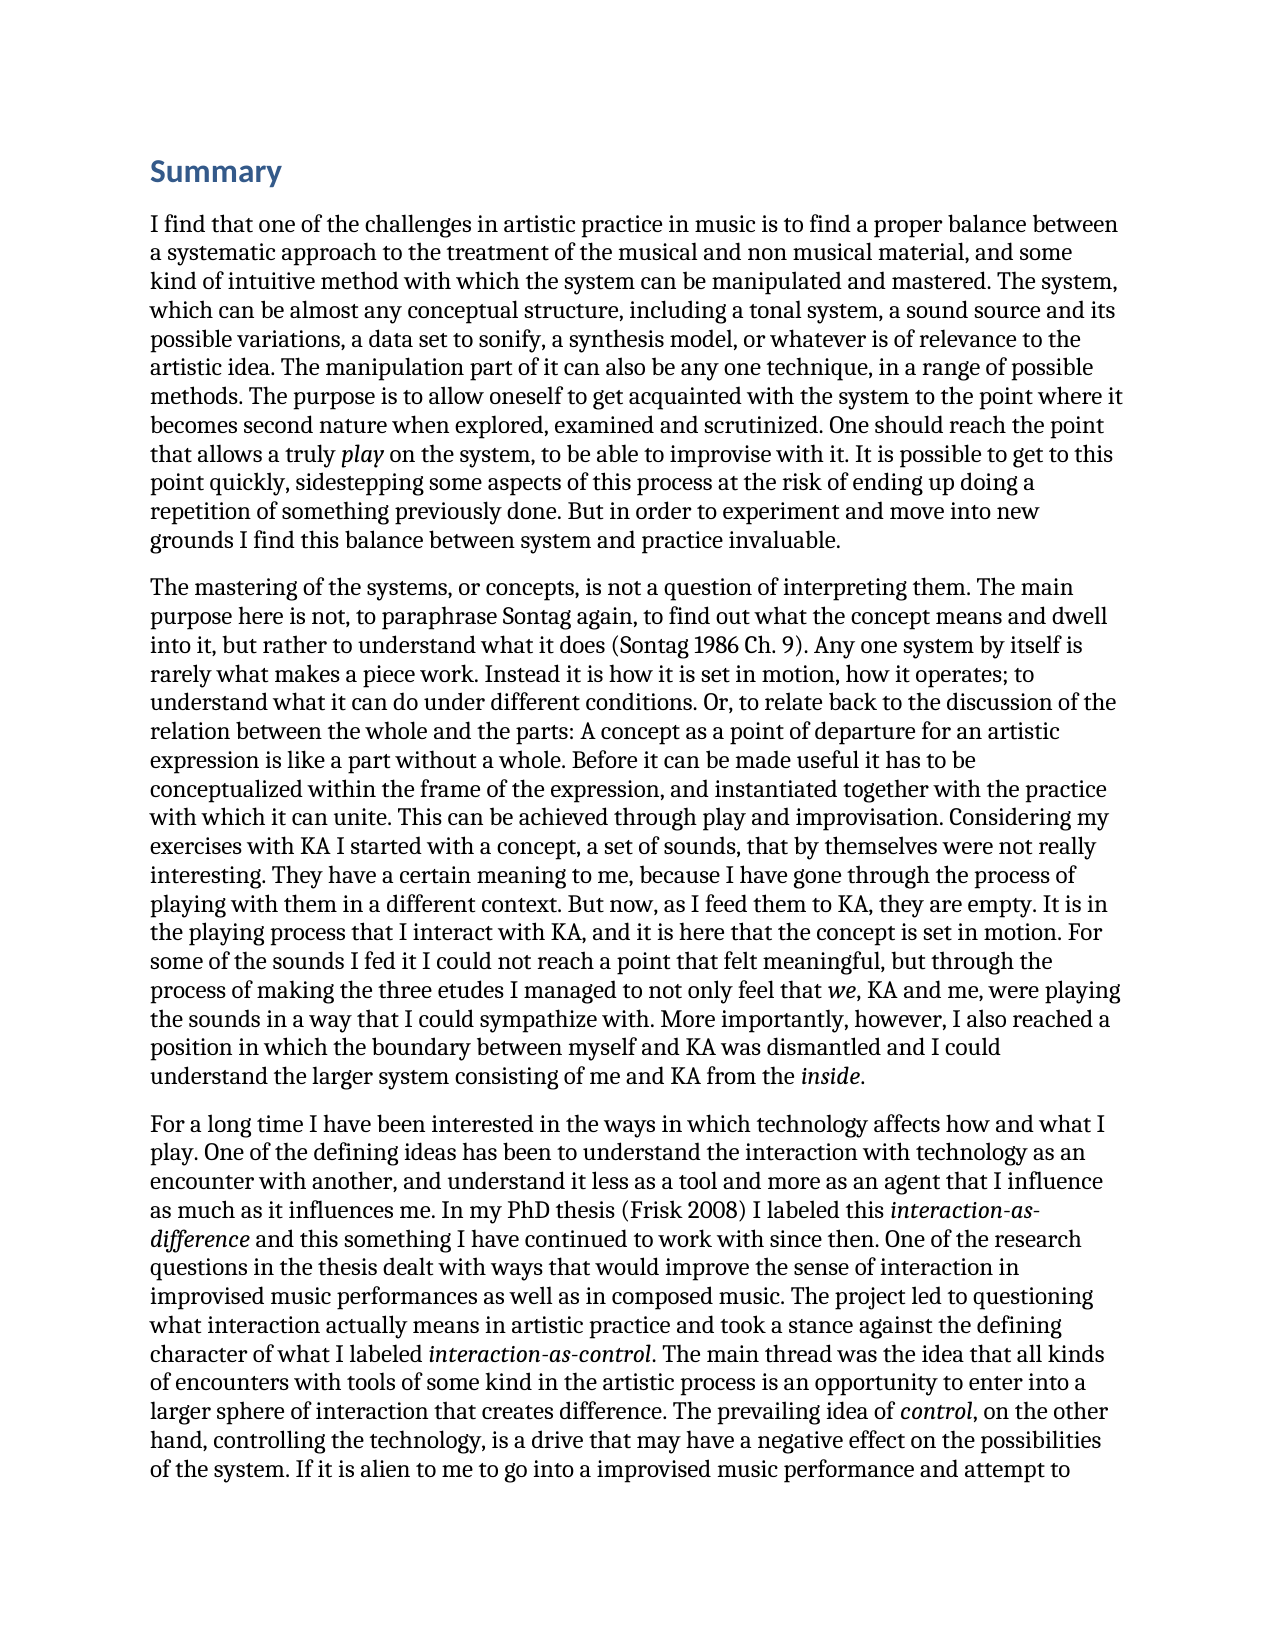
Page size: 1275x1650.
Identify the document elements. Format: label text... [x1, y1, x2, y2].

subtitle Summary [150, 150, 1125, 191]
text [150, 1109, 1125, 1483]
text The mastering of the systems, or concepts, is not a question of interpreting them. The main purpose here is not, to paraphrase Sontag again, to find out what the concept means and dwell into it, but rather to understand what it does (Sontag 1986 Ch. 9). Any one system by itself is rarely what makes a piece work. Instead it is how it is set in motion, how it operates; to understand what it can do under different conditions. Or, to relate back to the discussion of the relation between the whole and the parts: A concept as a point of departure for an artistic expression is like a part without a whole. Before it can be made useful it has to be conceptualized within the frame of the expression, and instantiated together with the practice with which it can unite. This can be achieved through play and improvisation. Considering my exercises with KA I started with a concept, a set of sounds, that by themselves were not really interesting. They have a certain meaning to me, because I have gone through the process of playing with them in a different context. But now, as I feed them to KA, they are empty. It is in the playing process that I interact with KA, and it is here that the concept is set in motion. For some of the sounds I fed it I could not reach a point that felt meaningful, but through the process of making the three etudes I managed to not only feel that we, KA and me, were playing the sounds in a way that I could sympathize with. More importantly, however, I also reached a position in which the boundary between myself and KA was dismantled and I could understand the larger system consisting of me and KA from the inside. [150, 573, 1125, 1091]
text I find that one of the challenges in artistic practice in music is to find a proper balance between a systematic approach to the treatment of the musical and non musical material, and some kind of intuitive method with which the system can be manipulated and mastered. The system, which can be almost any conceptual structure, including a tonal system, a sound source and its possible variations, a data set to sonify, a synthesis model, or whatever is of relevance to the artistic idea. The manipulation part of it can also be any one technique, in a range of possible methods. The purpose is to allow oneself to get acquainted with the system to the point where it becomes second nature when explored, examined and scrutinized. One should reach the point that allows a truly play on the system, to be able to improvise with it. It is possible to get to this point quickly, sidestepping some aspects of this process at the risk of ending up doing a repetition of something previously done. But in order to experiment and move into new grounds I find this balance between system and practice invaluable. [150, 209, 1125, 554]
